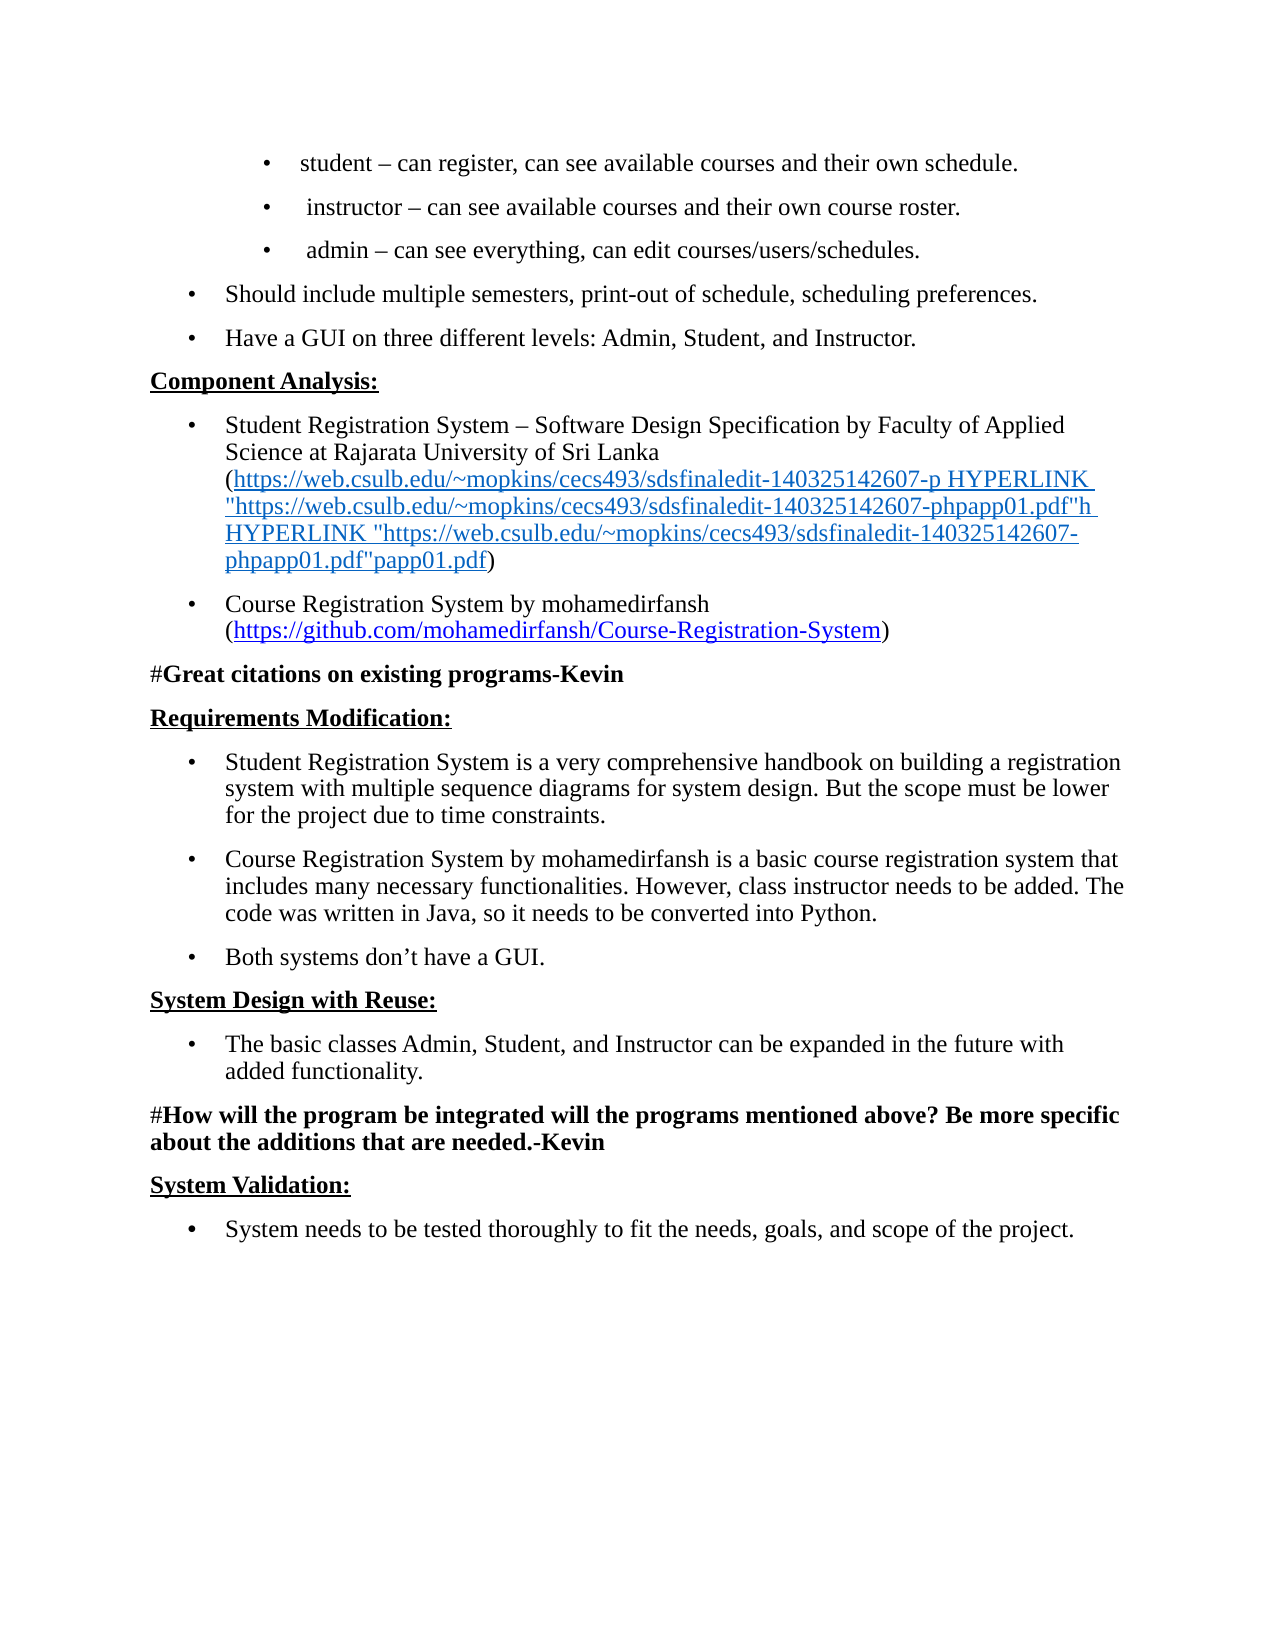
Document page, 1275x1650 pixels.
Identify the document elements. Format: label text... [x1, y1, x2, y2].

list Student Registration System is a very comprehensive handbook on building a registration system with multiple sequence diagrams for system design. But the scope must be lower for the project due to time constraints. [187, 748, 1125, 829]
text System Design with Reuse: [150, 987, 1125, 1014]
text #Great citations on existing programs-Kevin [150, 661, 1125, 688]
list admin – can see everything, can edit courses/users/schedules. [262, 237, 1125, 264]
list Course Registration System by mohamedirfansh (https://github.com/mohamedirfansh/Course-Registration-System) [187, 590, 1125, 644]
list Should include multiple semesters, print-out of schedule, scheduling preferences. [187, 281, 1125, 308]
list student – can register, can see available courses and their own schedule. [262, 150, 1125, 177]
list Student Registration System – Software Design Specification by Faculty of Applied Science at Rajarata University of Sri Lanka (https://web.csulb.edu/~mopkins/cecs493/sdsfinaledit-140325142607-p HYPERLINK "https://web.csulb.edu/~mopkins/cecs493/sdsfinaledit-140325142607-phpapp01.pdf"h HYPERLINK "https://web.csulb.edu/~mopkins/cecs493/sdsfinaledit-140325142607-phpapp01.pdf"papp01.pdf) [187, 412, 1125, 574]
list Have a GUI on three different levels: Admin, Student, and Instructor. [187, 324, 1125, 352]
list System needs to be tested thoroughly to fit the needs, goals, and scope of the project. [187, 1216, 1125, 1243]
list The basic classes Admin, Student, and Instructor can be expanded in the future with added functionality. [187, 1031, 1125, 1085]
text Component Analysis: [150, 368, 1125, 395]
list Course Registration System by mohamedirfansh is a basic course registration system that includes many necessary functionalities. However, class instructor needs to be added. The code was written in Java, so it needs to be converted into Python. [187, 846, 1125, 927]
text Requirements Modification: [150, 705, 1125, 732]
text System Validation: [150, 1172, 1125, 1199]
list Both systems don’t have a GUI. [187, 943, 1125, 971]
list instructor – can see available courses and their own course roster. [262, 194, 1125, 221]
text #How will the program be integrated will the programs mentioned above? Be more specific about the additions that are needed.-Kevin [150, 1101, 1125, 1155]
